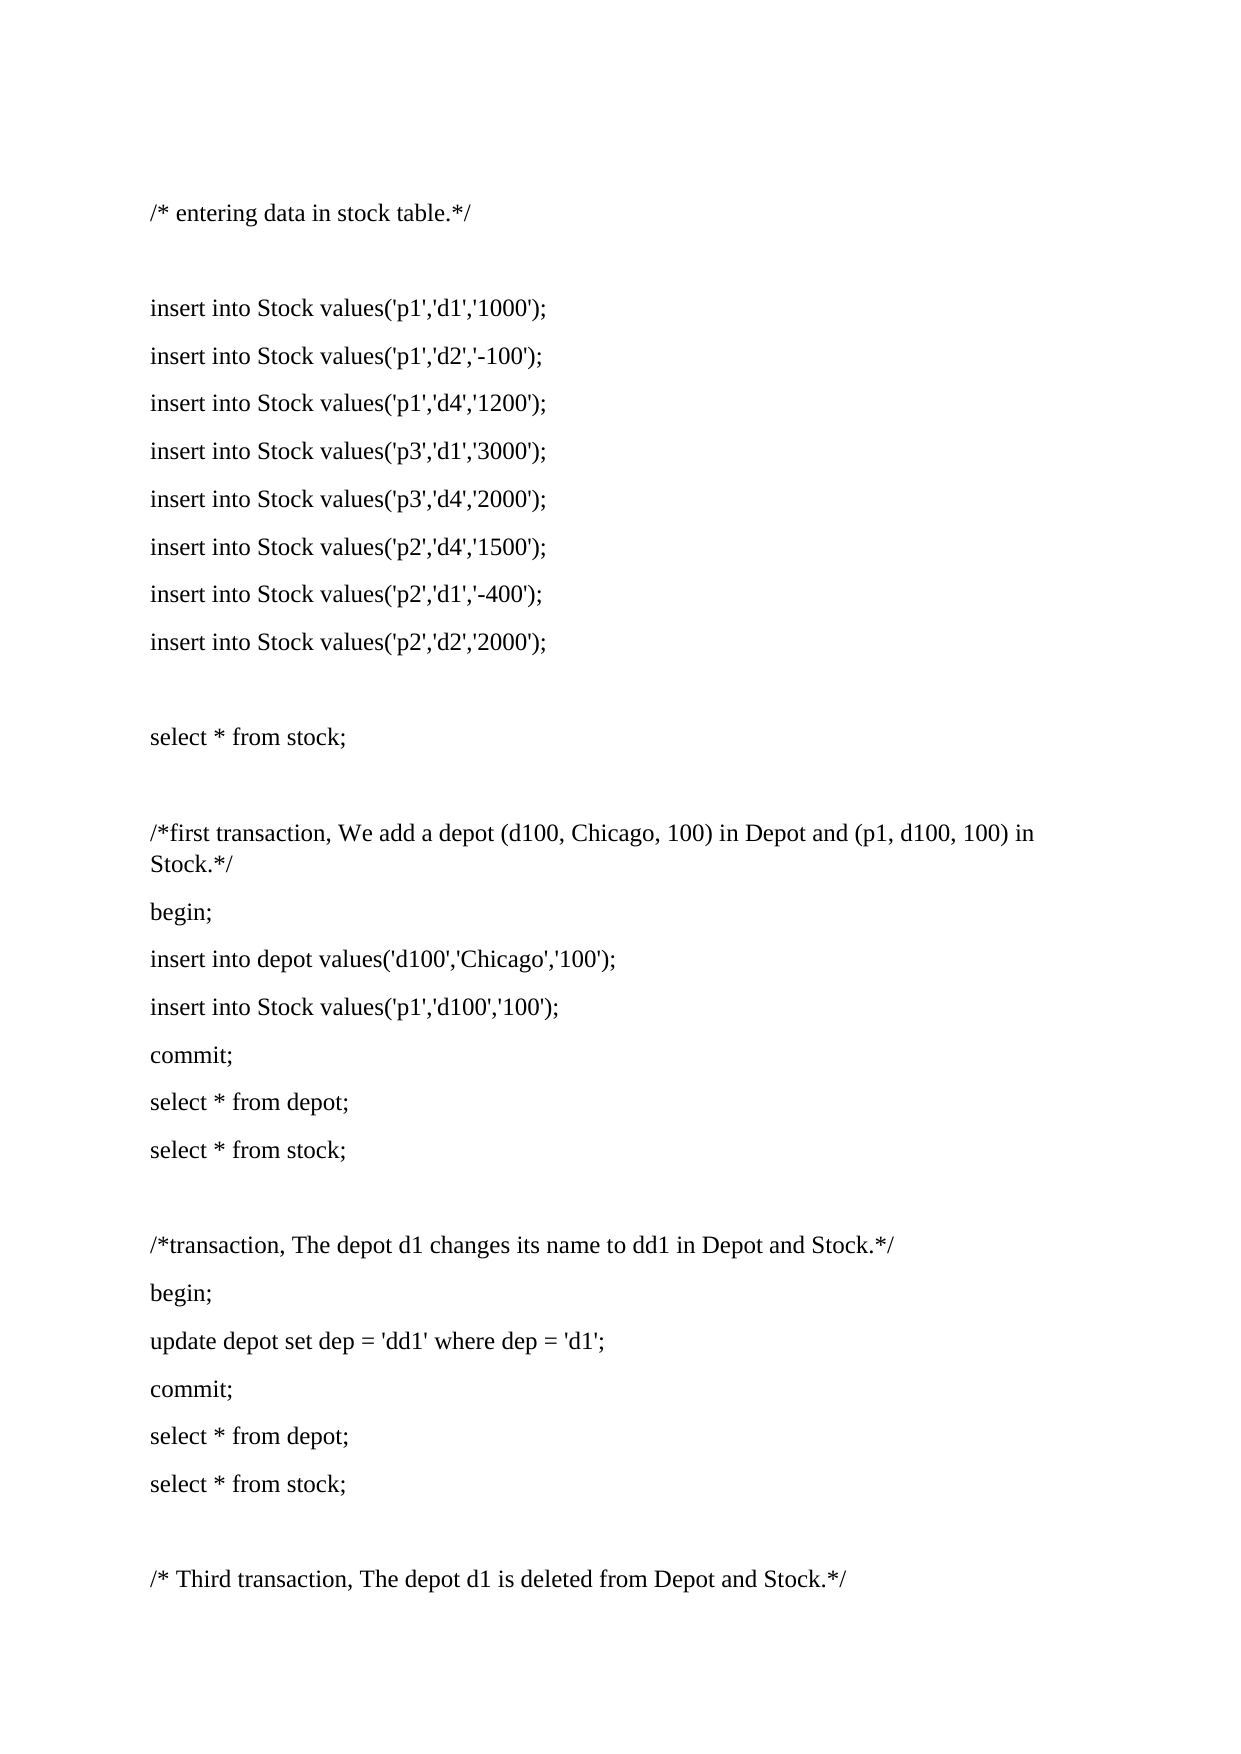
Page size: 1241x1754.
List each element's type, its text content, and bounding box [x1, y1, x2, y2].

text /*first transaction, We add a depot (d100, Chicago, 100) in Depot and (p1, d100, 100) in Stock.*/ [150, 818, 1090, 878]
text begin; [150, 1278, 1090, 1307]
text select * from stock; [150, 1135, 1090, 1164]
text /* Third transaction, The depot d1 is deleted from Depot and Stock.*/ [150, 1564, 1090, 1593]
text /* entering data in stock table.*/ [150, 198, 1090, 226]
text insert into depot values('d100','Chicago','100'); [150, 944, 1090, 973]
text /*transaction, The depot d1 changes its name to dd1 in Depot and Stock.*/ [150, 1231, 1090, 1259]
text begin; [150, 897, 1090, 925]
text insert into Stock values('p3','d4','2000'); [150, 484, 1090, 513]
text commit; [150, 1040, 1090, 1068]
text select * from stock; [150, 1469, 1090, 1498]
text insert into Stock values('p2','d1','-400'); [150, 579, 1090, 608]
text insert into Stock values('p2','d2','2000'); [150, 627, 1090, 656]
text update depot set dep = 'dd1' where dep = 'd1'; [150, 1326, 1090, 1355]
text insert into Stock values('p1','d1','1000'); [150, 293, 1090, 322]
text insert into Stock values('p1','d100','100'); [150, 992, 1090, 1021]
text select * from depot; [150, 1421, 1090, 1450]
text commit; [150, 1374, 1090, 1402]
text select * from depot; [150, 1087, 1090, 1116]
text insert into Stock values('p2','d4','1500'); [150, 532, 1090, 560]
text insert into Stock values('p1','d2','-100'); [150, 341, 1090, 369]
text select * from stock; [150, 722, 1090, 751]
text insert into Stock values('p3','d1','3000'); [150, 436, 1090, 465]
text insert into Stock values('p1','d4','1200'); [150, 388, 1090, 417]
